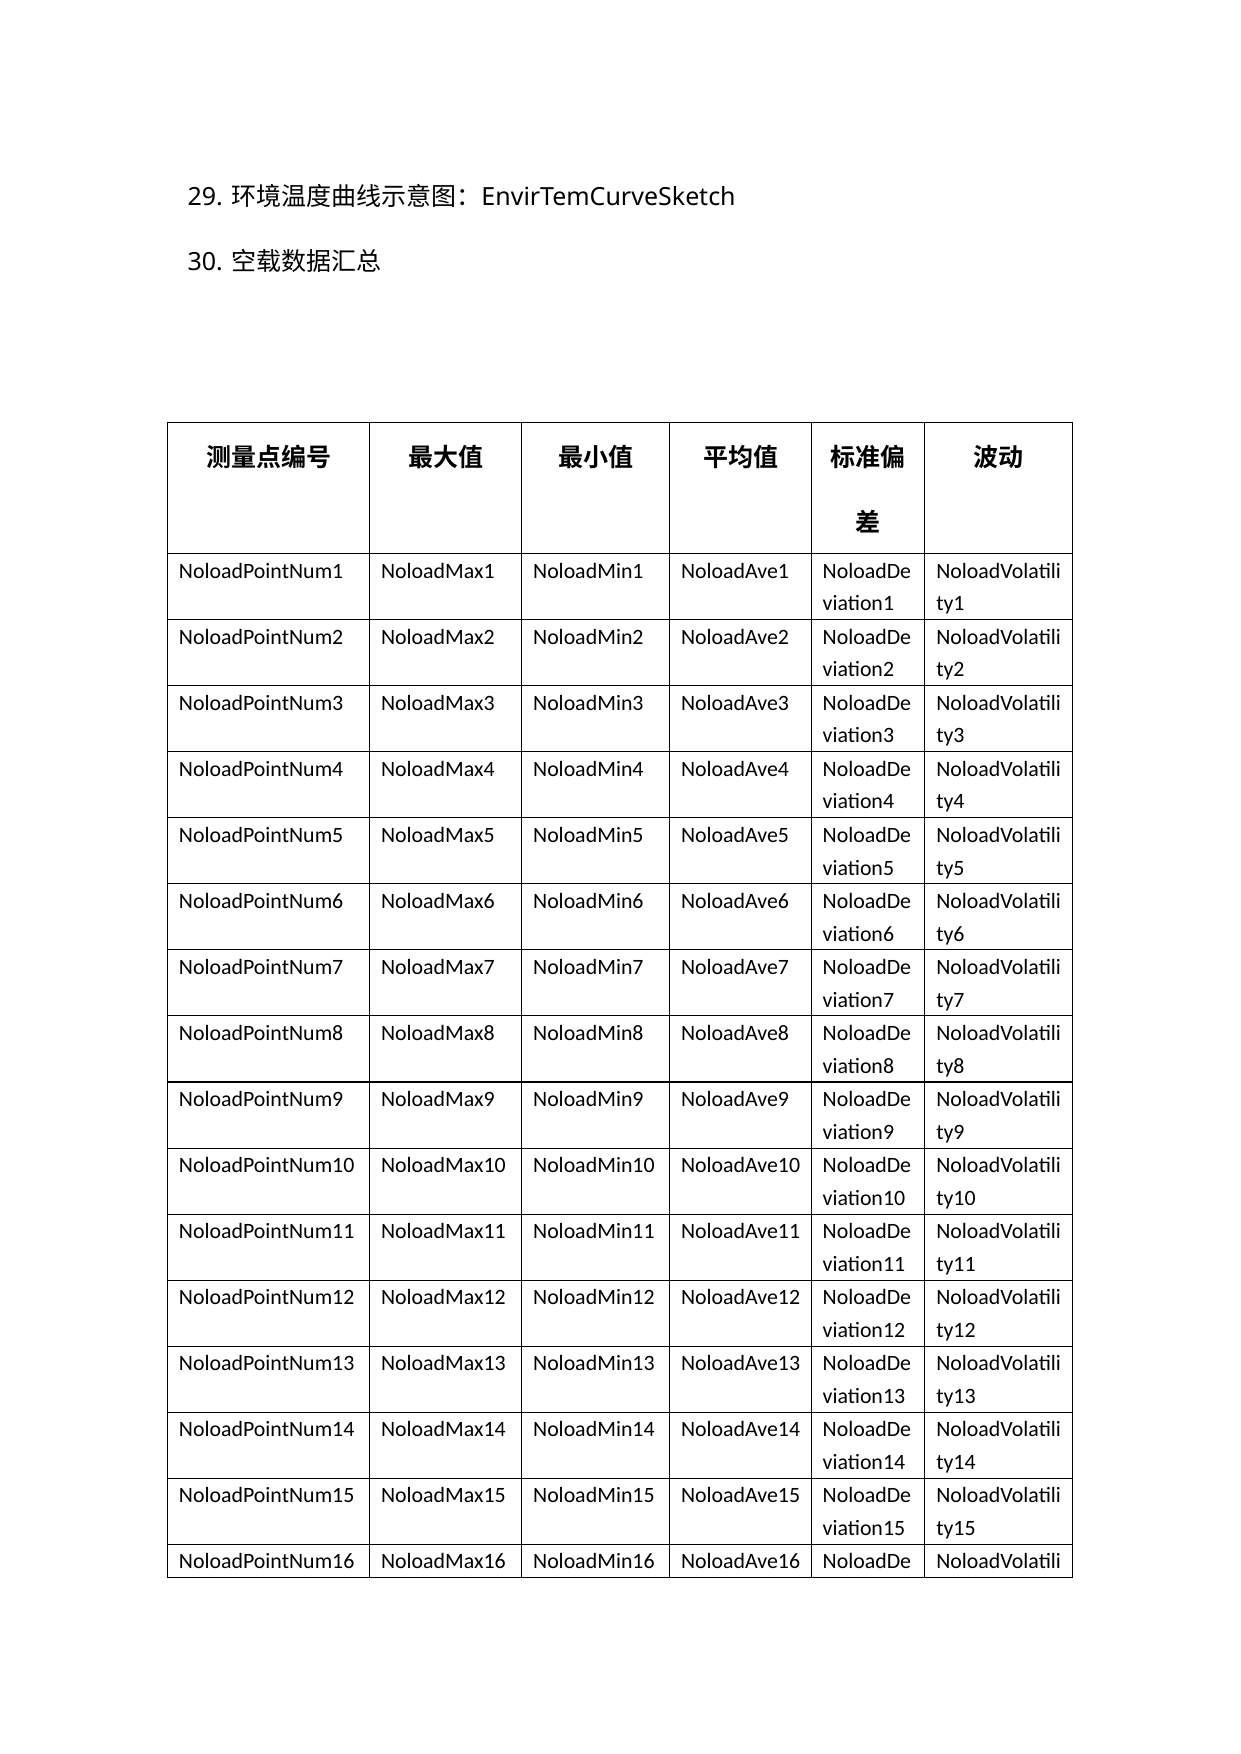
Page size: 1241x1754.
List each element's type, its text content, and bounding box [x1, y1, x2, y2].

table_cell NoloadDeviation12 [812, 1281, 924, 1346]
table_cell NoloadVolatility2 [925, 620, 1072, 685]
table_cell NoloadMin14 [522, 1413, 669, 1478]
table_cell NoloadMax11 [370, 1215, 521, 1279]
table_cell NoloadAve6 [670, 884, 811, 949]
table_cell NoloadPointNum15 [168, 1479, 369, 1544]
table_cell NoloadVolatility4 [925, 752, 1072, 817]
table_cell NoloadDeviation15 [812, 1479, 924, 1544]
table_cell NoloadMin16 [522, 1545, 669, 1577]
table_cell NoloadMin4 [522, 752, 669, 817]
table_cell NoloadMax15 [370, 1479, 521, 1544]
table_cell NoloadVolatility7 [925, 950, 1072, 1015]
table_cell NoloadVolatility3 [925, 686, 1072, 751]
table_cell NoloadPointNum1 [168, 554, 369, 619]
table_cell NoloadDeviation3 [812, 686, 924, 751]
table_cell NoloadMin2 [522, 620, 669, 685]
table_cell NoloadPointNum14 [168, 1413, 369, 1478]
list 空载数据汇总 [187, 227, 1053, 292]
table_cell NoloadVolatility8 [925, 1016, 1072, 1081]
table_header 标准偏差 [812, 423, 924, 553]
table_cell NoloadMax1 [370, 554, 521, 619]
table_cell NoloadDeviation7 [812, 950, 924, 1015]
table_cell NoloadPointNum7 [168, 950, 369, 1015]
table_cell NoloadPointNum9 [168, 1083, 369, 1147]
table_cell NoloadMin12 [522, 1281, 669, 1346]
table_cell NoloadDeviation16 [812, 1545, 924, 1577]
table_cell NoloadPointNum8 [168, 1016, 369, 1081]
table_cell NoloadVolatility6 [925, 884, 1072, 949]
table_cell NoloadMax2 [370, 620, 521, 685]
table_cell NoloadAve12 [670, 1281, 811, 1346]
table_cell NoloadDeviation11 [812, 1215, 924, 1279]
table_cell NoloadVolatility15 [925, 1479, 1072, 1544]
table_header 最大值 [370, 423, 521, 553]
table_cell NoloadPointNum13 [168, 1347, 369, 1412]
table_cell NoloadVolatility14 [925, 1413, 1072, 1478]
table_cell NoloadPointNum10 [168, 1149, 369, 1213]
list 环境温度曲线示意图：EnvirTemCurveSketch [187, 162, 1053, 227]
table_cell NoloadDeviation8 [812, 1016, 924, 1081]
table_cell NoloadVolatility11 [925, 1215, 1072, 1279]
table_cell NoloadMax14 [370, 1413, 521, 1478]
table_cell NoloadPointNum6 [168, 884, 369, 949]
table_cell NoloadMin13 [522, 1347, 669, 1412]
table_cell NoloadMin8 [522, 1016, 669, 1081]
table_cell NoloadPointNum11 [168, 1215, 369, 1279]
table_cell NoloadVolatility9 [925, 1083, 1072, 1147]
table_header 最小值 [522, 423, 669, 553]
table_cell NoloadAve14 [670, 1413, 811, 1478]
table_cell NoloadMax10 [370, 1149, 521, 1213]
table_header 波动 [925, 423, 1072, 553]
table_cell NoloadMin11 [522, 1215, 669, 1279]
table_cell NoloadAve13 [670, 1347, 811, 1412]
table_cell NoloadAve10 [670, 1149, 811, 1213]
table_cell NoloadPointNum5 [168, 818, 369, 883]
table_cell NoloadMax16 [370, 1545, 521, 1577]
table_cell NoloadPointNum16 [168, 1545, 369, 1577]
table_cell NoloadMin3 [522, 686, 669, 751]
table_cell NoloadVolatility5 [925, 818, 1072, 883]
table_cell NoloadDeviation4 [812, 752, 924, 817]
table_cell NoloadAve11 [670, 1215, 811, 1279]
table_cell NoloadAve4 [670, 752, 811, 817]
table_cell NoloadAve16 [670, 1545, 811, 1577]
table_cell NoloadPointNum3 [168, 686, 369, 751]
table_header 测量点编号 [168, 423, 369, 553]
table_cell NoloadPointNum4 [168, 752, 369, 817]
table_cell NoloadDeviation5 [812, 818, 924, 883]
table_cell NoloadMax3 [370, 686, 521, 751]
table_cell NoloadAve3 [670, 686, 811, 751]
table_cell NoloadDeviation6 [812, 884, 924, 949]
table_cell NoloadDeviation10 [812, 1149, 924, 1213]
table_cell NoloadMax4 [370, 752, 521, 817]
table_header 平均值 [670, 423, 811, 553]
table_cell NoloadMin1 [522, 554, 669, 619]
table_cell NoloadDeviation2 [812, 620, 924, 685]
table_cell NoloadVolatility13 [925, 1347, 1072, 1412]
table_cell NoloadMin6 [522, 884, 669, 949]
table_cell NoloadDeviation9 [812, 1083, 924, 1147]
table_cell NoloadDeviation14 [812, 1413, 924, 1478]
table_cell NoloadMin15 [522, 1479, 669, 1544]
table_cell NoloadMin7 [522, 950, 669, 1015]
table_cell NoloadAve9 [670, 1083, 811, 1147]
table_cell NoloadMin9 [522, 1083, 669, 1147]
table_cell NoloadAve1 [670, 554, 811, 619]
table_cell NoloadMax9 [370, 1083, 521, 1147]
table_cell NoloadAve15 [670, 1479, 811, 1544]
table_cell NoloadMax12 [370, 1281, 521, 1346]
table_cell NoloadMax8 [370, 1016, 521, 1081]
table_cell NoloadAve7 [670, 950, 811, 1015]
table_cell NoloadVolatility10 [925, 1149, 1072, 1213]
table_cell NoloadDeviation1 [812, 554, 924, 619]
table_cell NoloadVolatility12 [925, 1281, 1072, 1346]
table_cell NoloadMin10 [522, 1149, 669, 1213]
table_cell NoloadVolatility1 [925, 554, 1072, 619]
table_cell NoloadVolatility16 [925, 1545, 1072, 1577]
table_cell NoloadDeviation13 [812, 1347, 924, 1412]
table_cell NoloadMin5 [522, 818, 669, 883]
table_cell NoloadPointNum2 [168, 620, 369, 685]
table_cell NoloadPointNum12 [168, 1281, 369, 1346]
table_cell NoloadAve2 [670, 620, 811, 685]
table_cell NoloadAve5 [670, 818, 811, 883]
table_cell NoloadMax7 [370, 950, 521, 1015]
table_cell NoloadAve8 [670, 1016, 811, 1081]
table_cell NoloadMax6 [370, 884, 521, 949]
table_cell NoloadMax5 [370, 818, 521, 883]
table_cell NoloadMax13 [370, 1347, 521, 1412]
